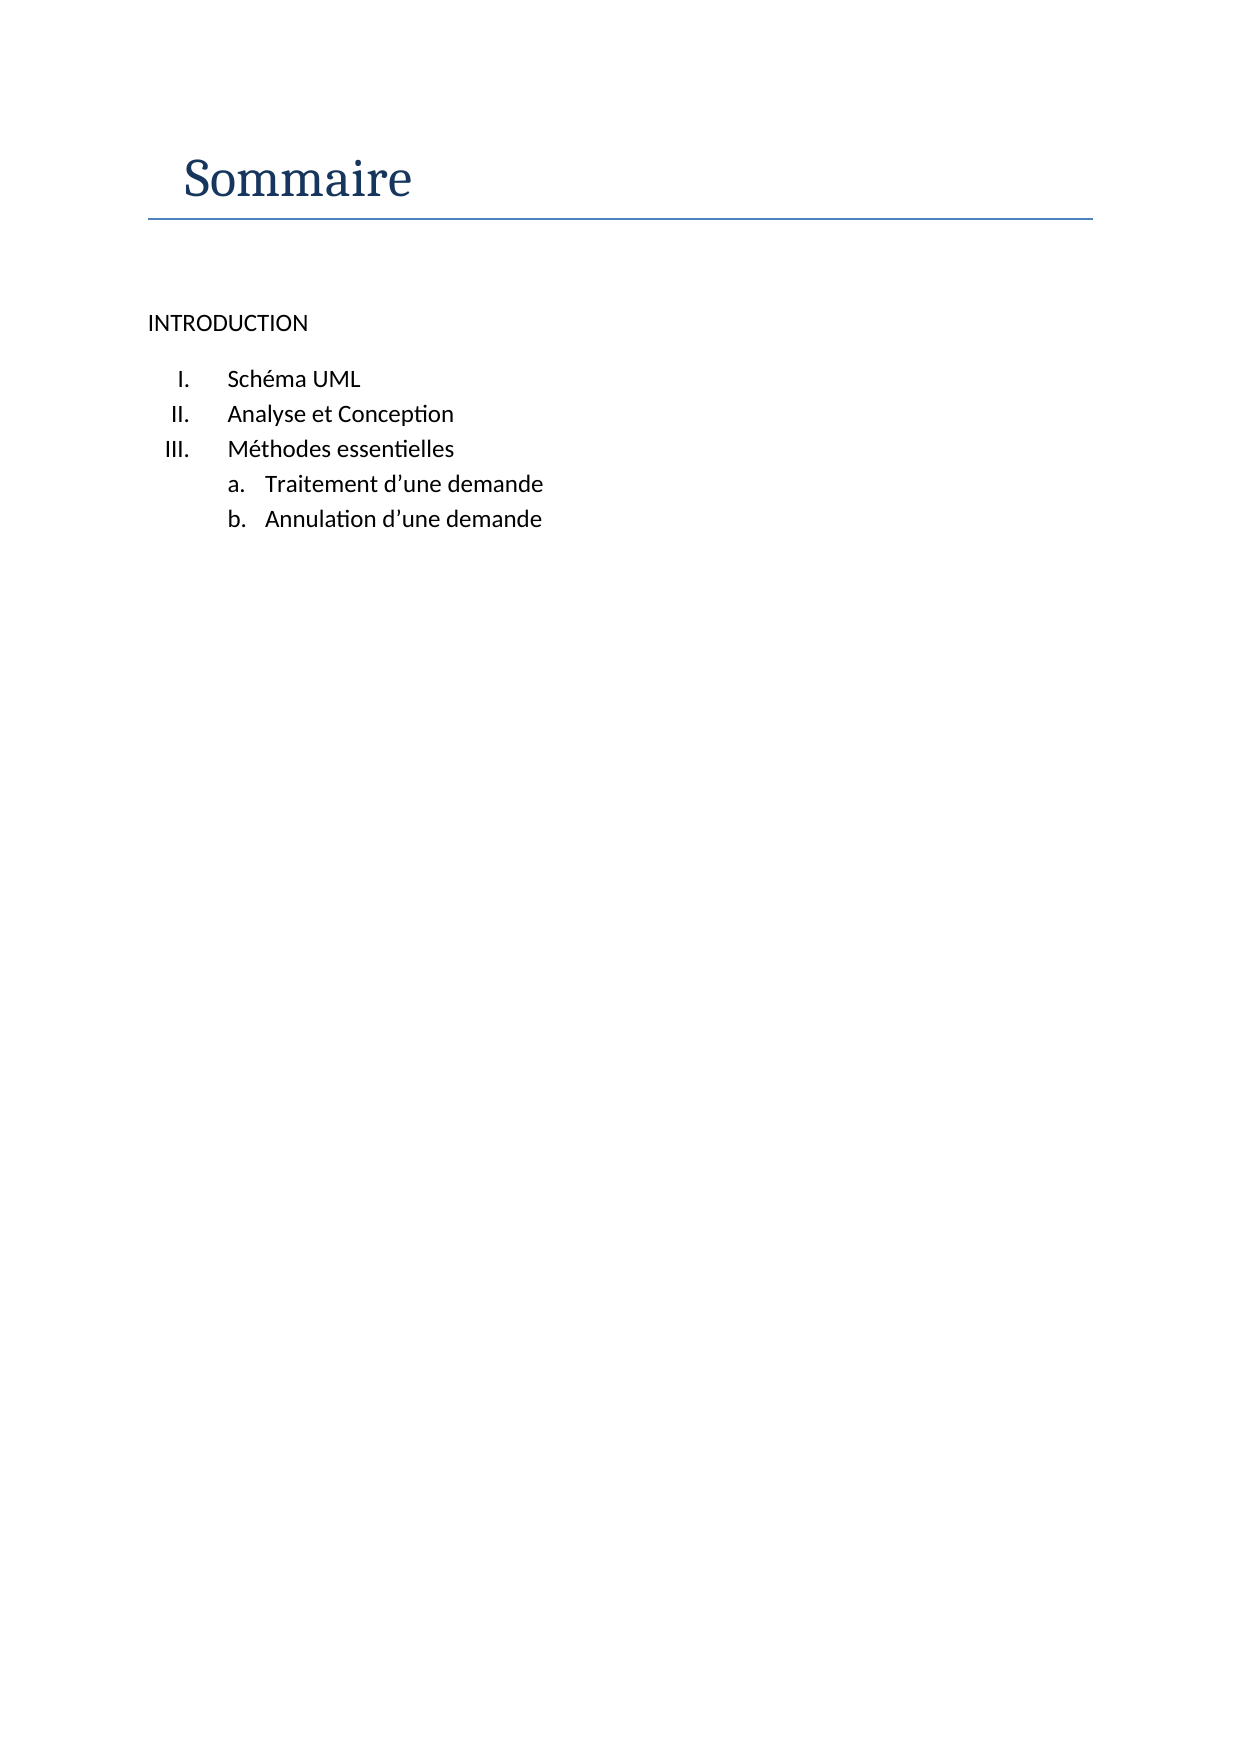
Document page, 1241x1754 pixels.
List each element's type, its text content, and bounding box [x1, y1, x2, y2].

list Traitement d’une demande [227, 468, 1093, 499]
list Méthodes essentielles [190, 433, 1093, 464]
list Schéma UML [190, 363, 1093, 394]
text INTRODUCTION [148, 307, 1093, 338]
title Sommaire [148, 148, 1093, 218]
list Analyse et Conception [190, 398, 1093, 429]
list Annulation d’une demande [227, 503, 1093, 534]
